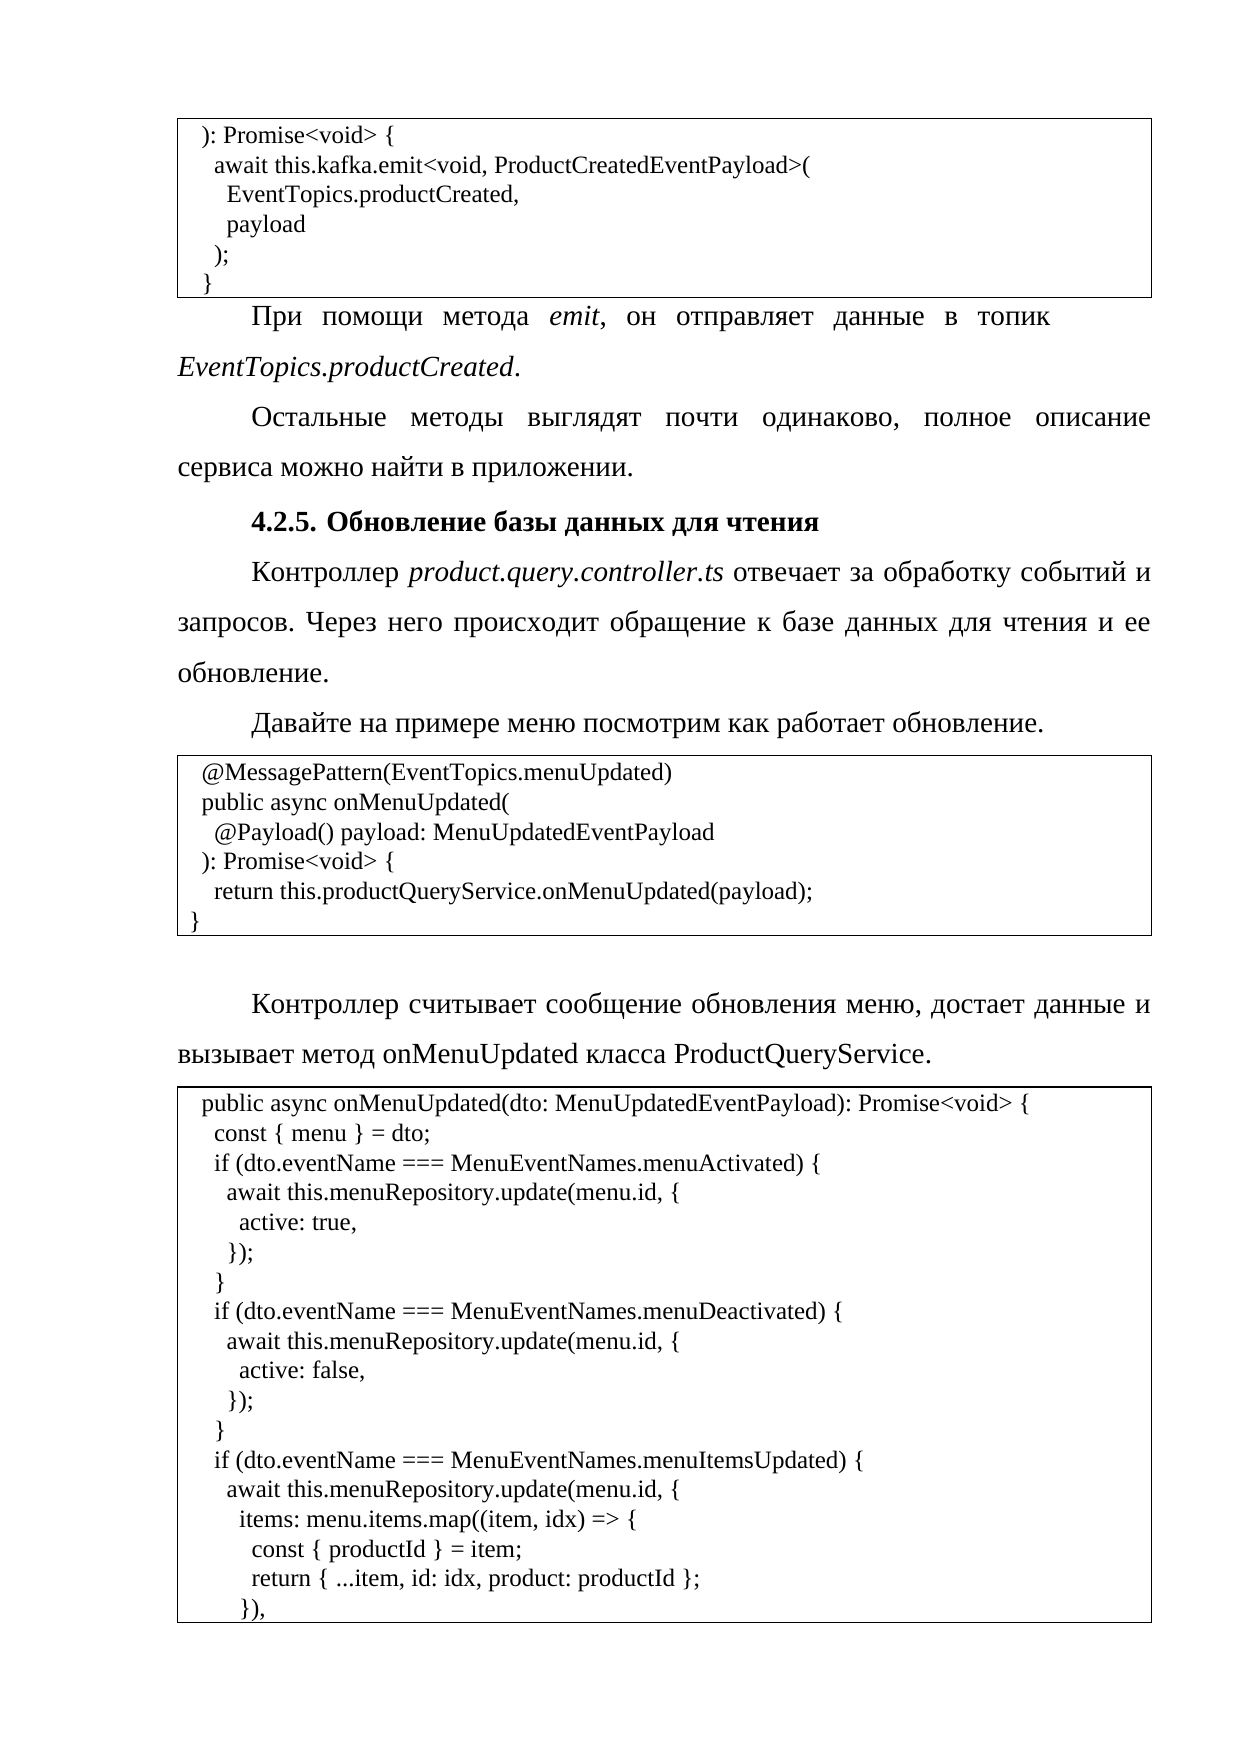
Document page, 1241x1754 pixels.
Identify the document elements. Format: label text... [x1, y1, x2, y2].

text Остальные методы выглядят почти одинаково, полное описание сервиса можно найти в приложении. [177, 399, 1152, 483]
text При помощи метода emit, он отправляет данные в топик EventTopics.productCreated. [177, 298, 1152, 382]
text Контроллер считывает сообщение обновления меню, достает данные и вызывает метод onMenuUpdated класса ProductQueryService. [177, 986, 1152, 1070]
text Давайте на примере меню посмотрим как работает обновление. [177, 705, 1152, 738]
table_header @MessagePattern(EventTopics.menuUpdated) public async onMenuUpdated( @Payload() payload: MenuUpdatedEventPayload ): Promise<void> { return this.productQueryService.onMenuUpdated(payload); } [178, 756, 1151, 934]
subtitle Обновление базы данных для чтения [251, 504, 1152, 537]
text Контроллер product.query.controller.ts отвечает за обработку событий и запросов. Через него происходит обращение к базе данных для чтения и ее обновление. [177, 554, 1152, 688]
